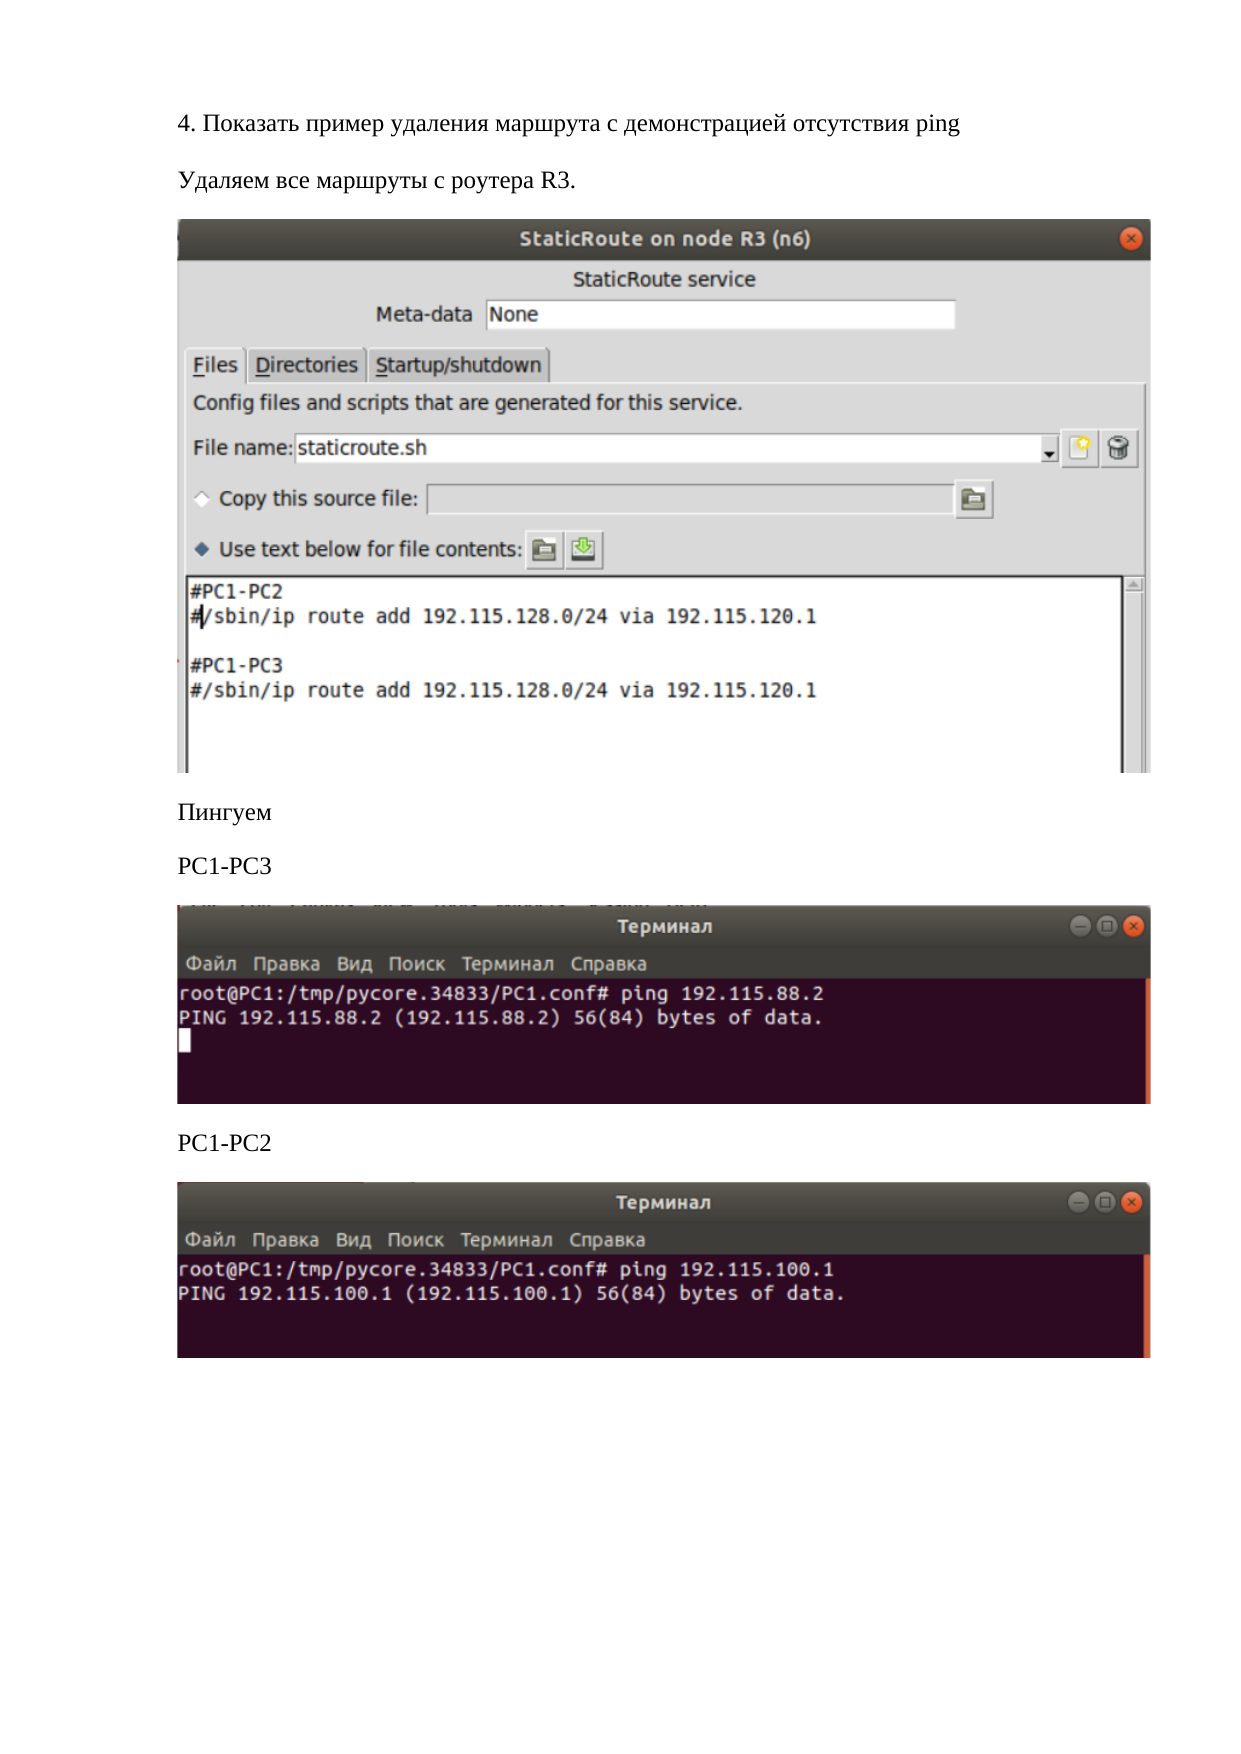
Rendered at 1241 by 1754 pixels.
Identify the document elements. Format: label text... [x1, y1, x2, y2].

text 4. Показать пример удаления маршрута с демонстрацией отсутствия ping [177, 108, 1152, 137]
text PC1-PC2 [177, 1128, 1152, 1157]
text Пингуем [177, 797, 1152, 826]
text Удаляем все маршруты с роутера R3. [177, 165, 1152, 194]
picture [177, 905, 1151, 1104]
text PC1-PC3 [177, 851, 1152, 880]
picture [177, 1182, 1151, 1358]
picture [177, 219, 1151, 773]
